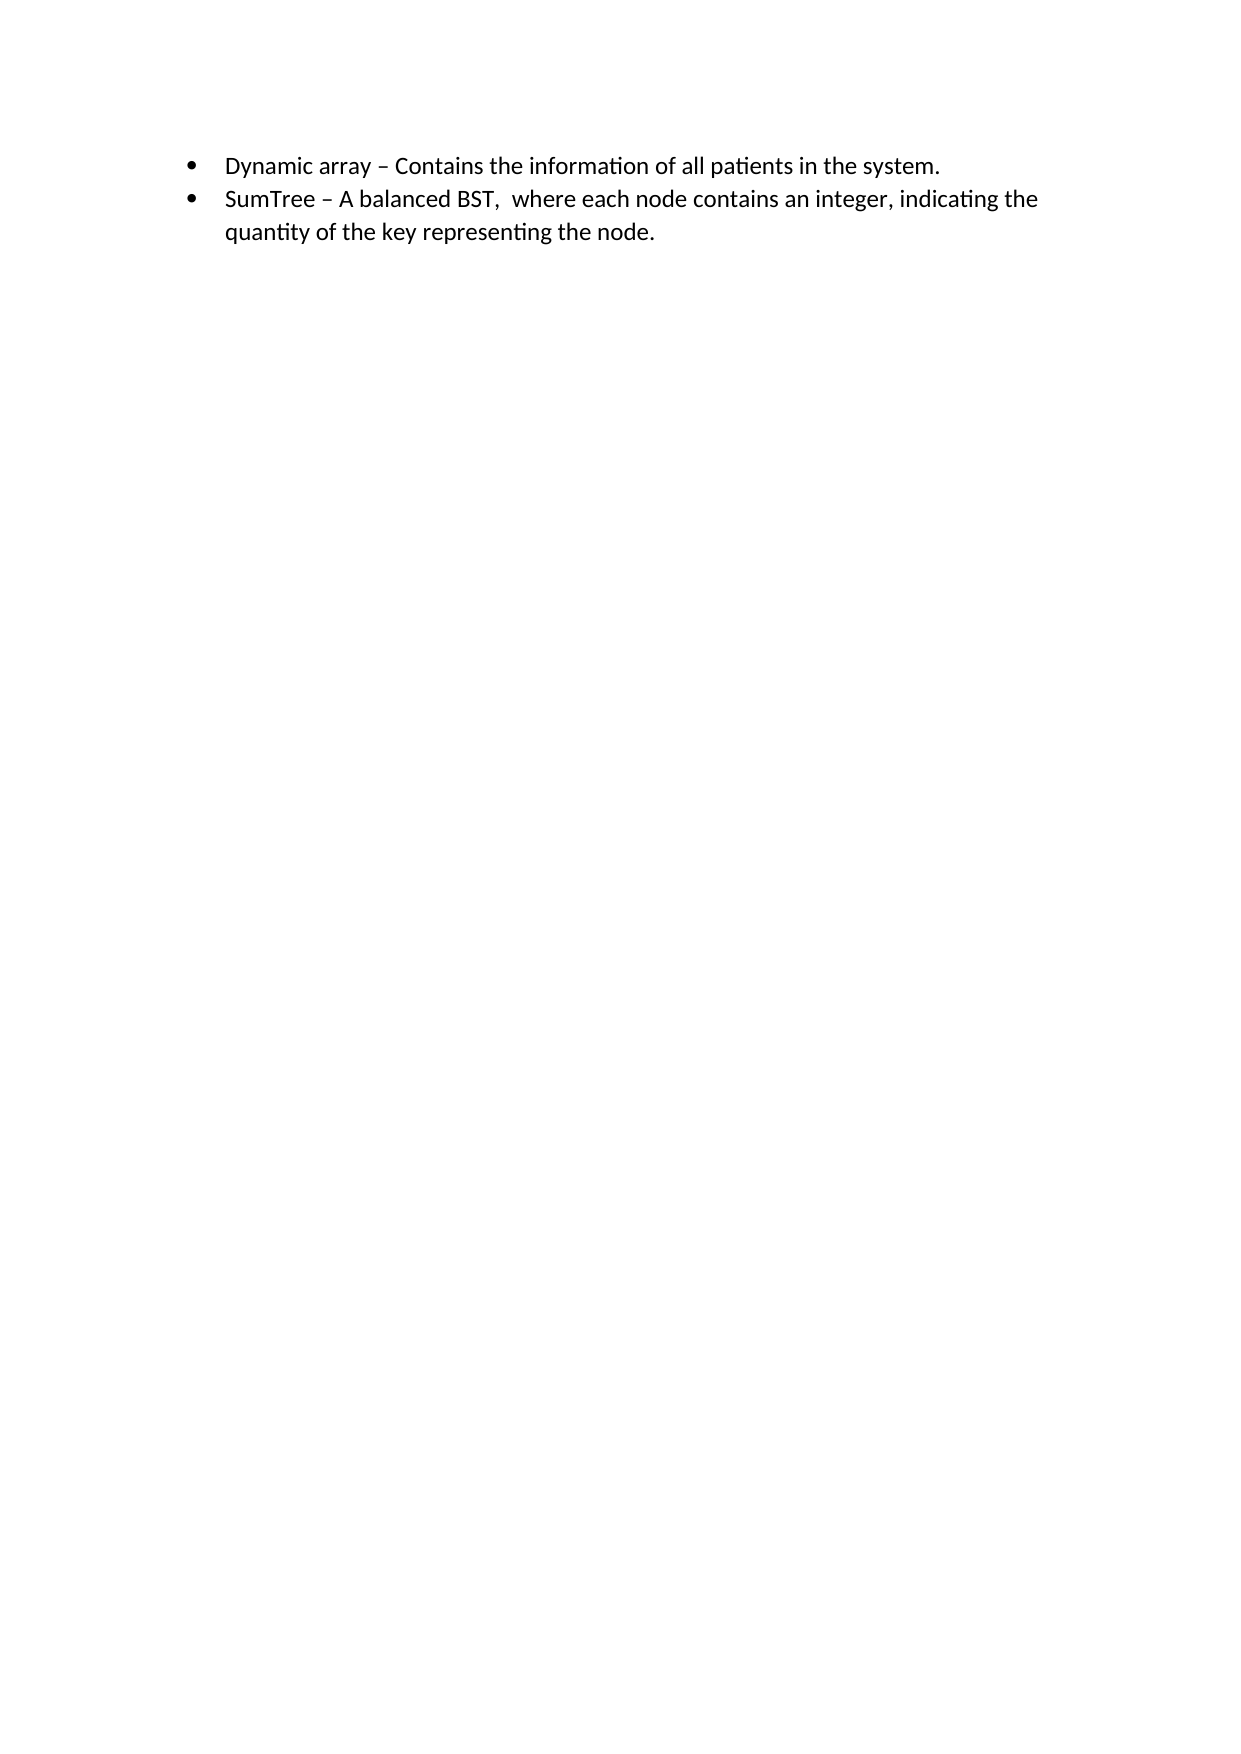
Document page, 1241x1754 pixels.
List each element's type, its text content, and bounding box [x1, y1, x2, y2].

list Dynamic array – Contains the information of all patients in the system. [187, 150, 1090, 181]
list SumTree – A balanced BST, where each node contains an integer, indicating the quantity of the key representing the node. [187, 183, 1090, 246]
